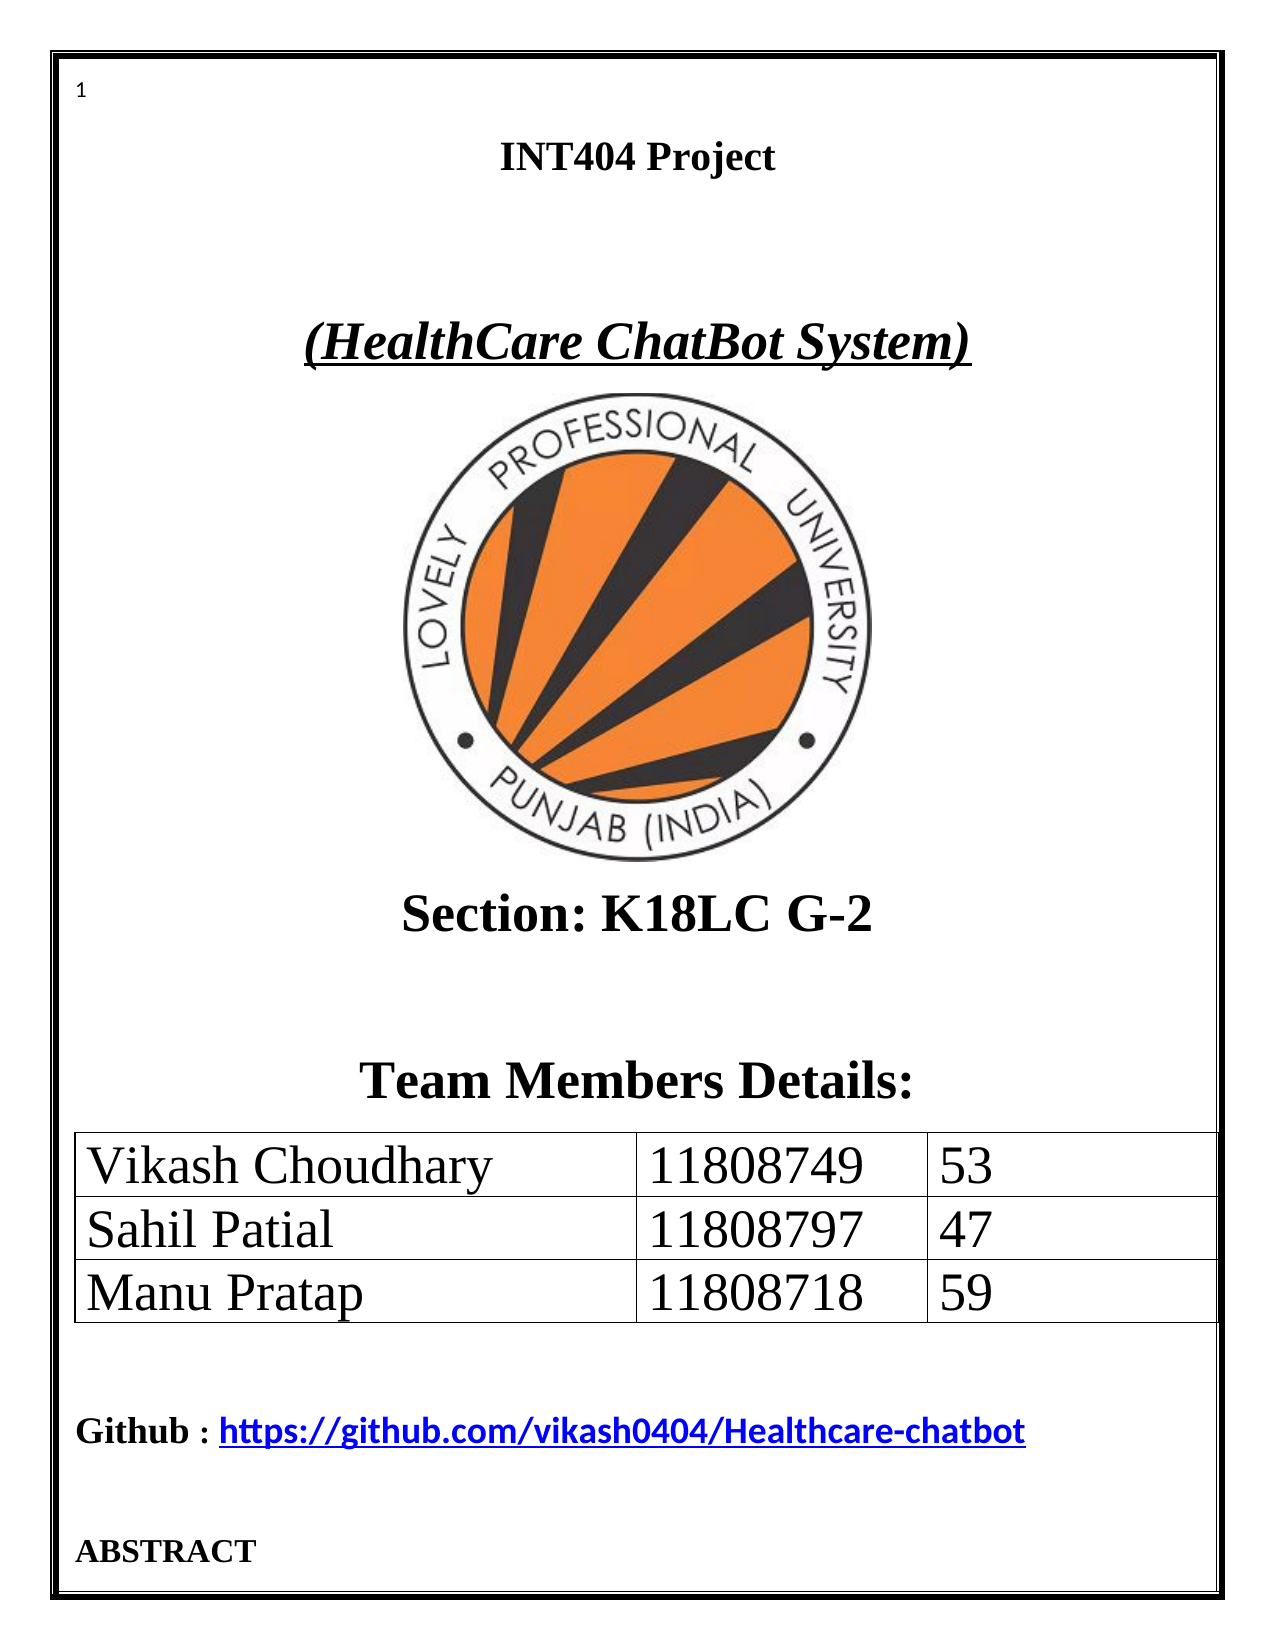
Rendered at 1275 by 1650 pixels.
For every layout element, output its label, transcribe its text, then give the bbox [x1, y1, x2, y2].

table_header 53 [928, 1133, 1216, 1196]
table_cell 11808797 [637, 1197, 927, 1259]
picture [403, 393, 872, 862]
table_header Vikash Choudhary [76, 1133, 636, 1196]
table_cell 47 [928, 1197, 1216, 1259]
text Github : https://github.com/vikash0404/Healthcare-chatbot [75, 1407, 1200, 1453]
text Team Members Details: [75, 1048, 1200, 1111]
text (HealthCare ChatBot System) [75, 309, 1200, 371]
text Section: K18LC G-2 [75, 881, 1200, 943]
table_cell 59 [928, 1260, 1216, 1322]
text INT404 Project [75, 131, 1200, 179]
text ABSTRACT [75, 1531, 1200, 1569]
table_cell Manu Pratap [76, 1260, 636, 1322]
table_cell 11808718 [637, 1260, 927, 1322]
table_header 11808749 [637, 1133, 927, 1196]
table_cell Sahil Patial [76, 1197, 636, 1259]
